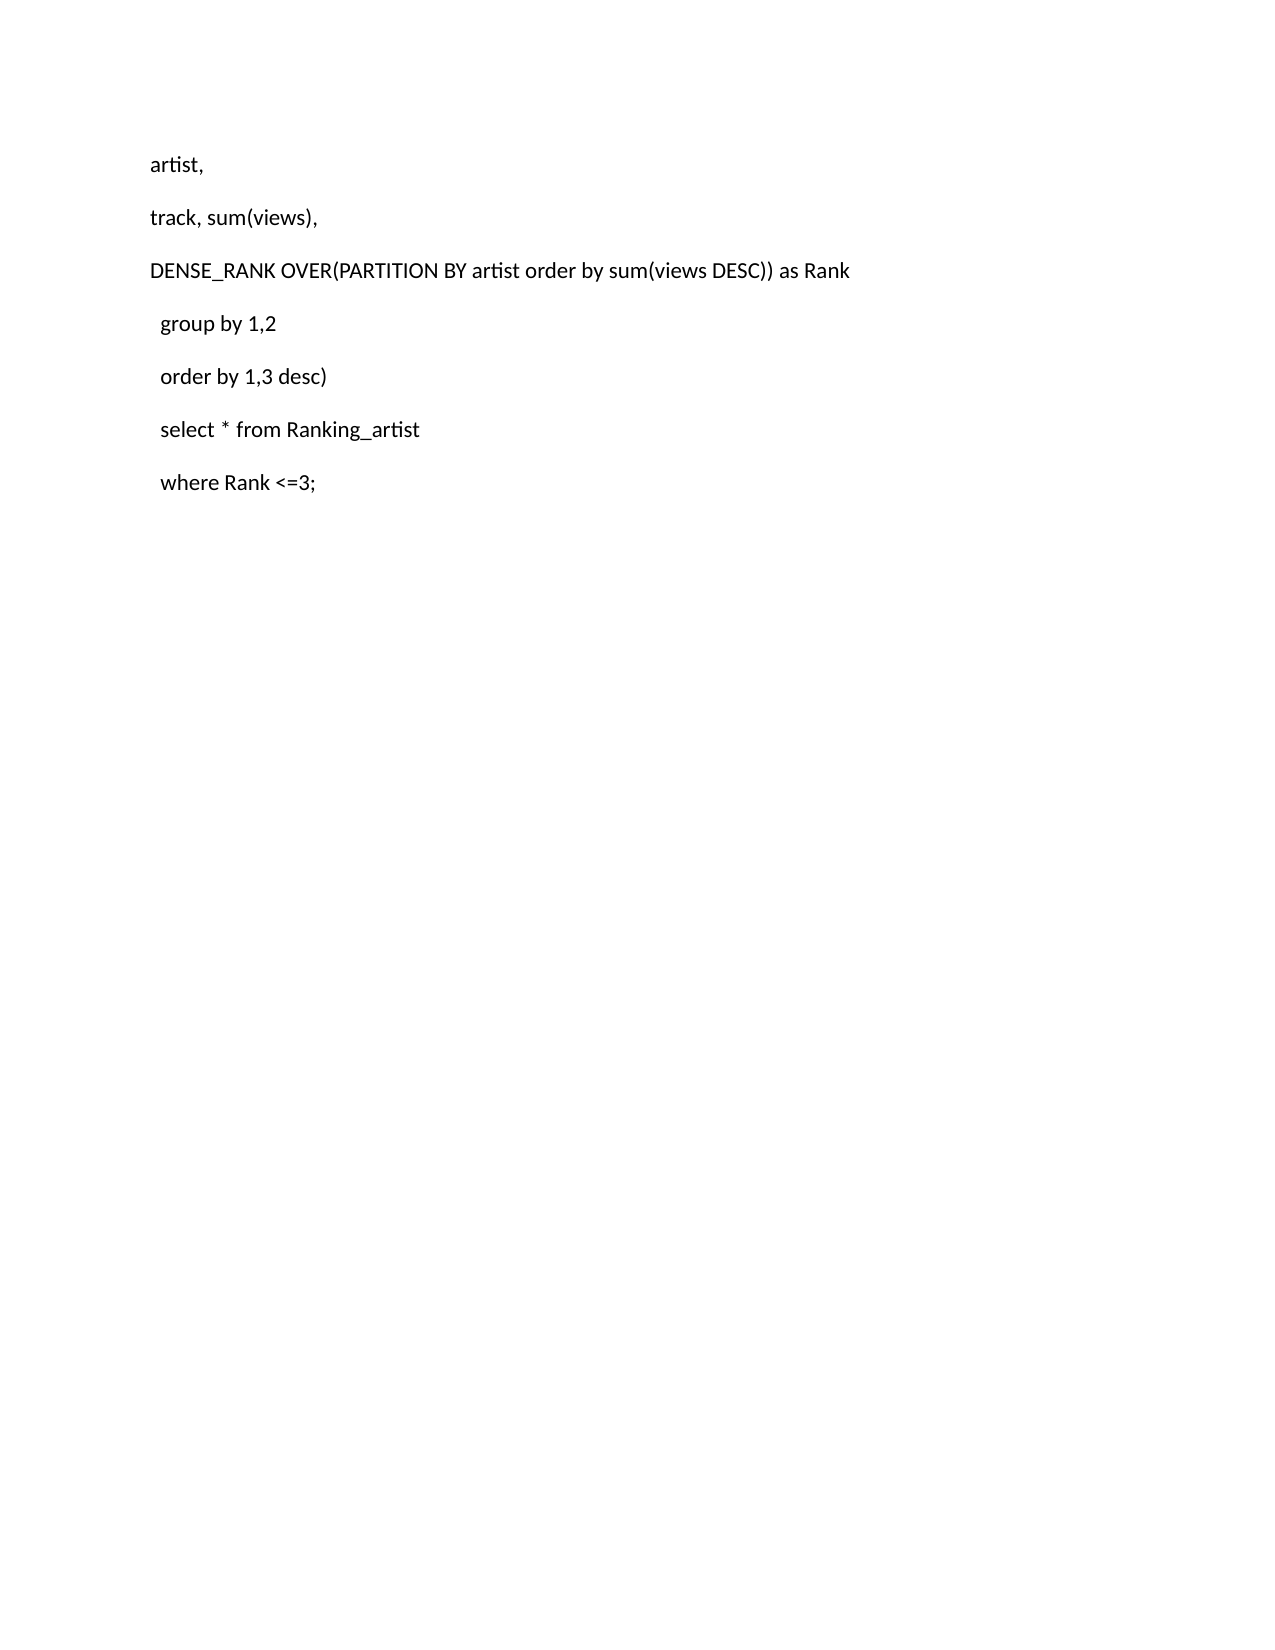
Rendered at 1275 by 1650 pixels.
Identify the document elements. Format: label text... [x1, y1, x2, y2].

text order by 1,3 desc) [150, 362, 1125, 390]
text select * from Ranking_artist [150, 415, 1125, 443]
text where Rank <=3; [150, 468, 1125, 496]
text track, sum(views), [150, 203, 1125, 231]
text group by 1,2 [150, 309, 1125, 337]
text DENSE_RANK OVER(PARTITION BY artist order by sum(views DESC)) as Rank [150, 256, 1125, 284]
text artist, [150, 150, 1125, 178]
